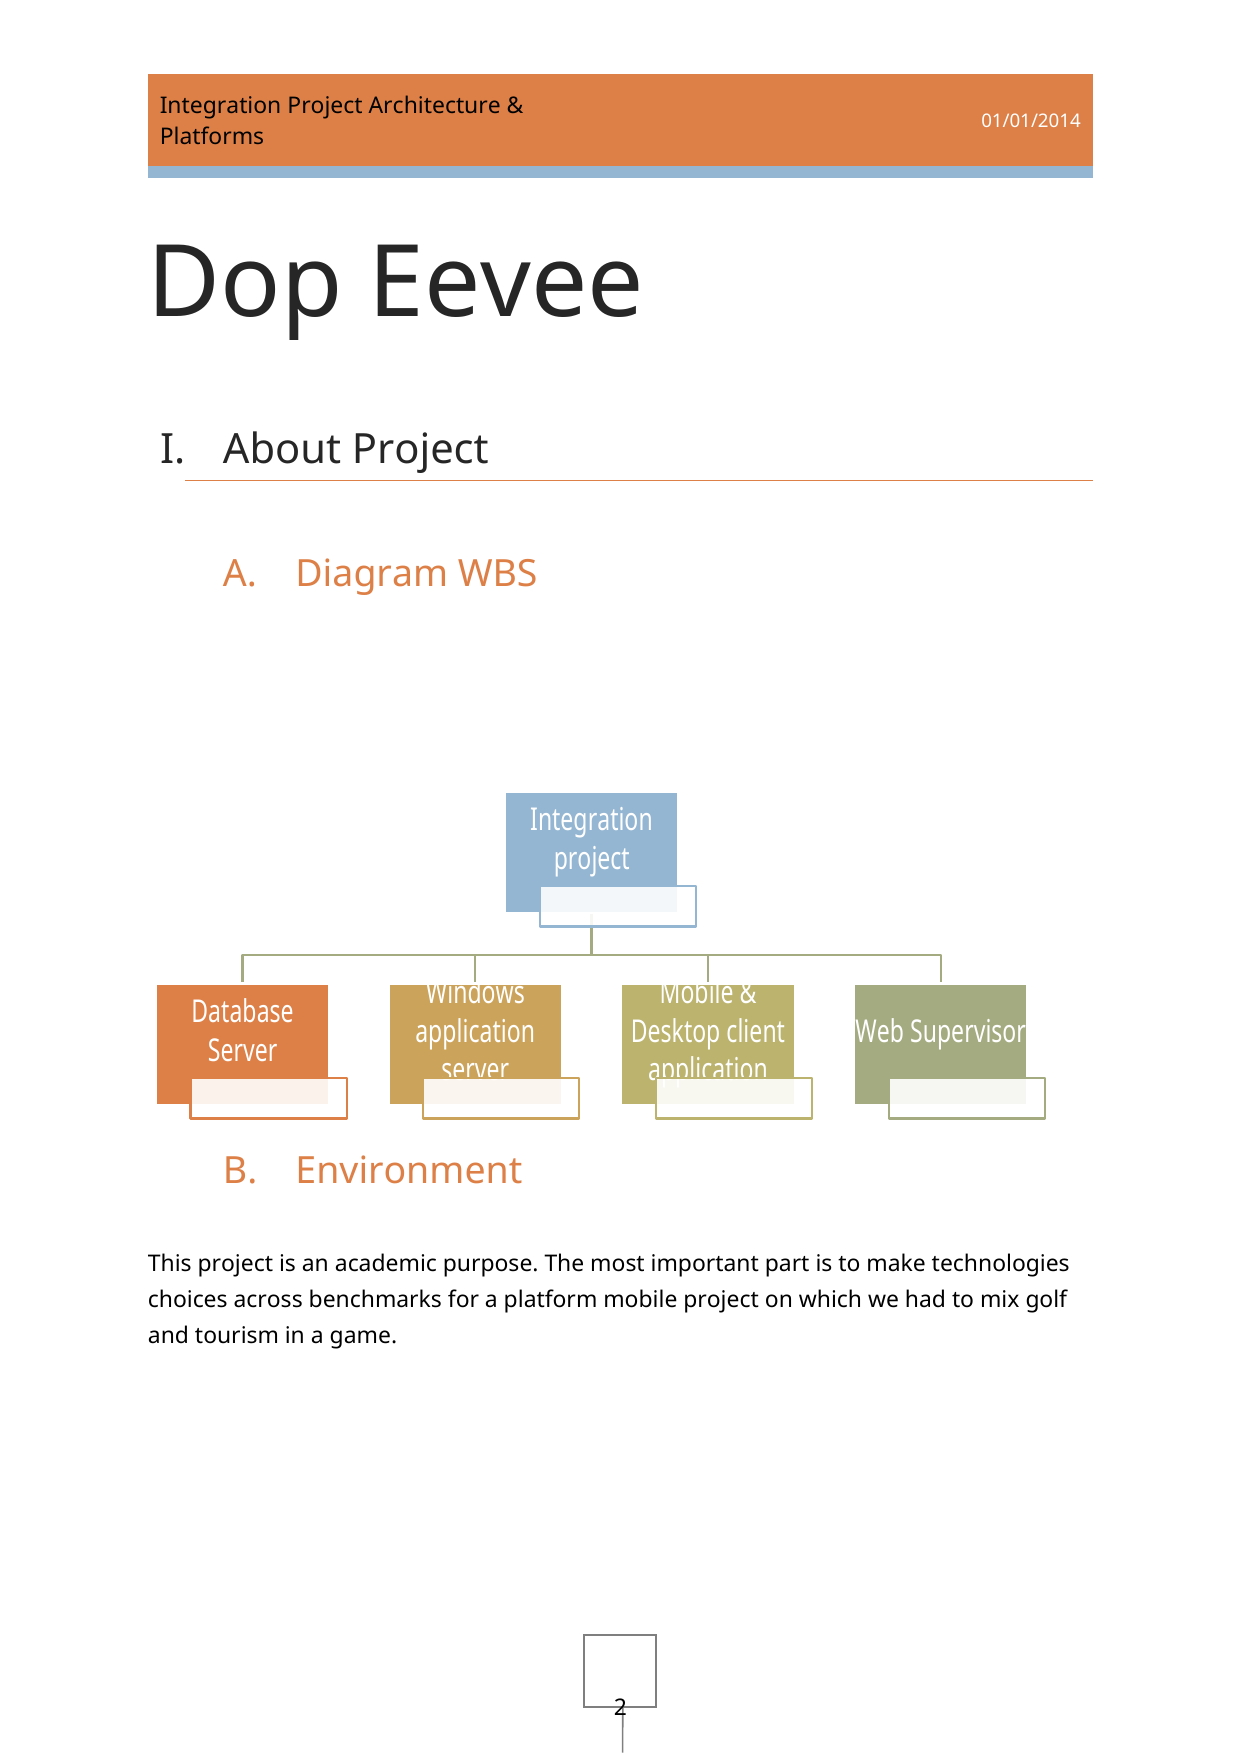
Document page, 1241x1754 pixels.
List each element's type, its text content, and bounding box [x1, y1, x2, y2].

subtitle About Project [185, 419, 1093, 480]
subtitle Environment [223, 1144, 1093, 1195]
title Dop Eevee [148, 209, 1093, 346]
text This project is an academic purpose. The most important part is to make technologies choices across benchmarks for a platform mobile project on which we had to mix golf and tourism in a game. [148, 1247, 1093, 1351]
subtitle Diagram WBS [223, 546, 1093, 597]
